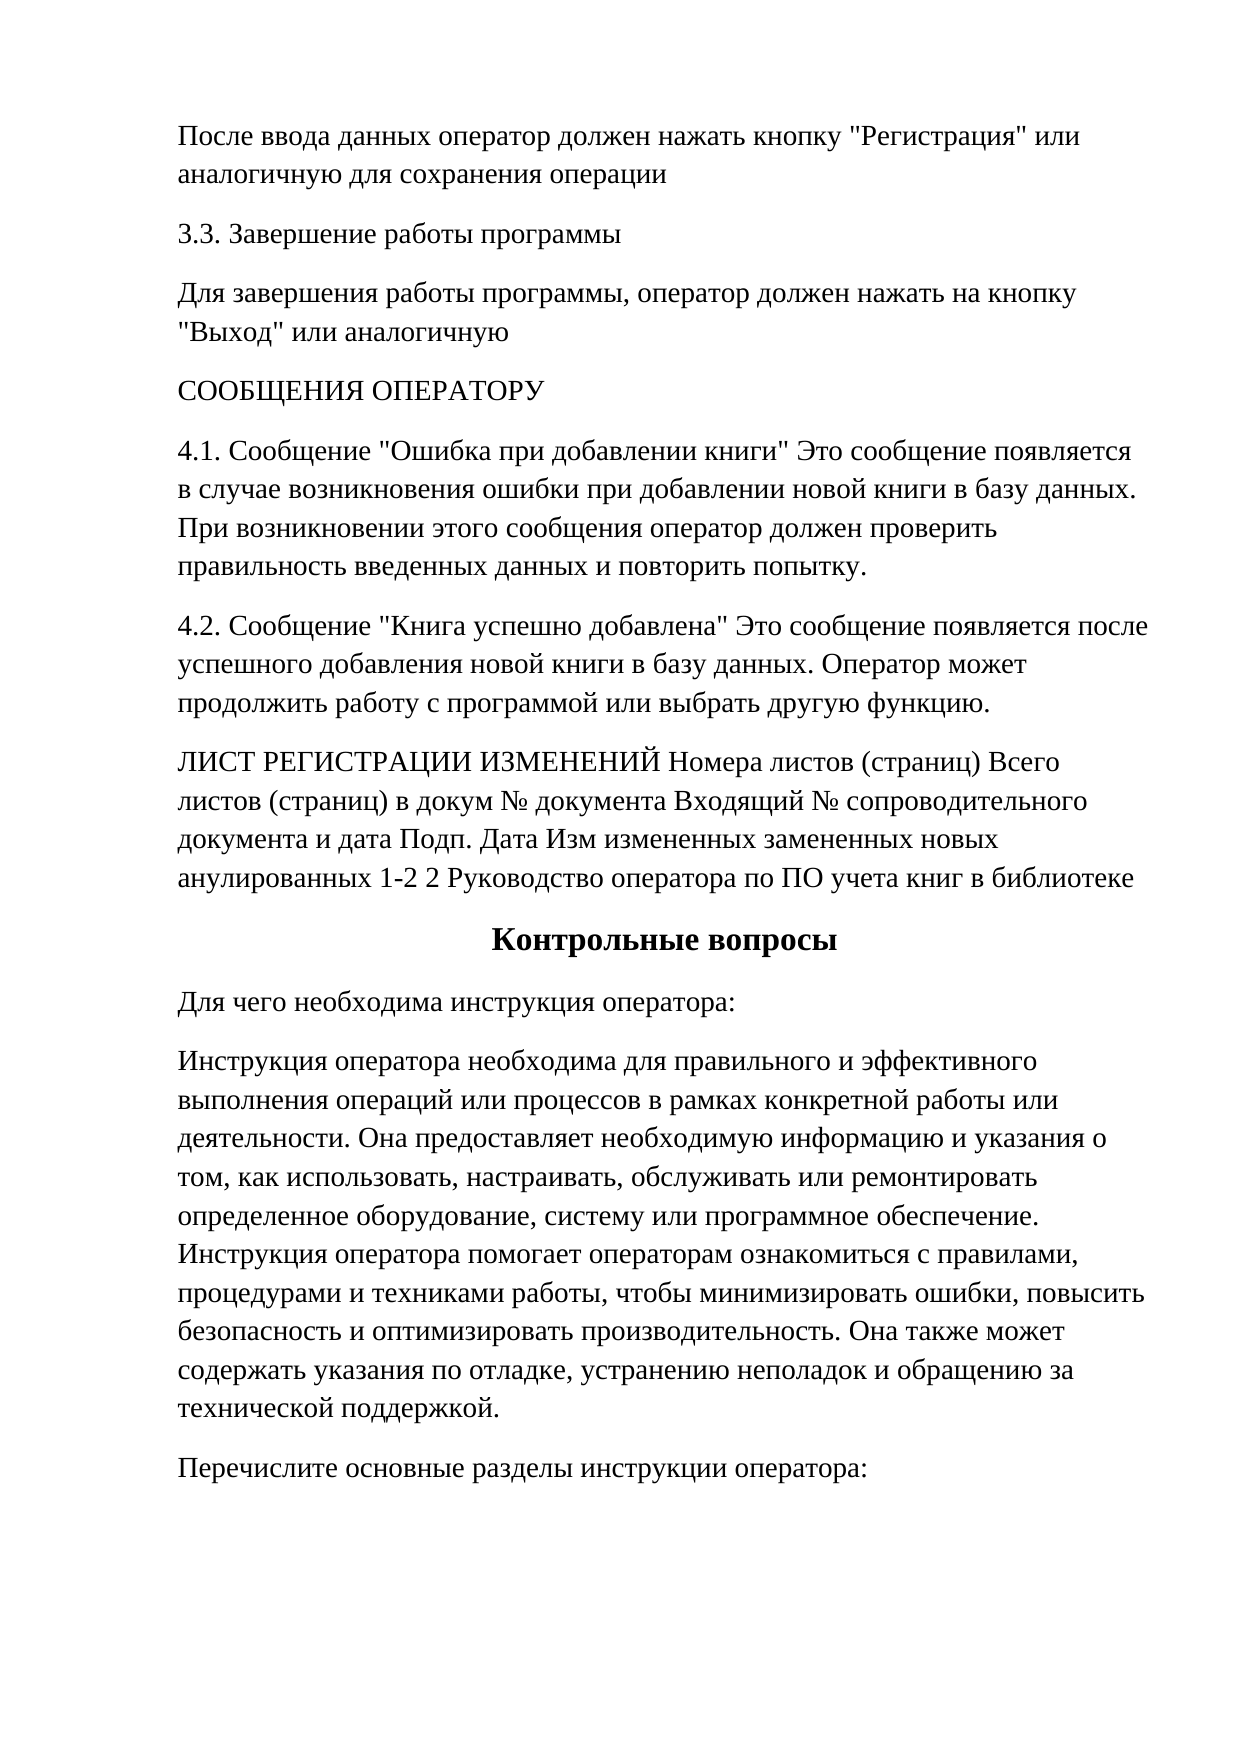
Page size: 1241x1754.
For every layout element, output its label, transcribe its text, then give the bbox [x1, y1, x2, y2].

text Для завершения работы программы, оператор должен нажать на кнопку "Выход" или аналогичную [177, 275, 1152, 347]
text После ввода данных оператор должен нажать кнопку "Регистрация" или аналогичную для сохранения операции [177, 118, 1152, 190]
text СООБЩЕНИЯ ОПЕРАТОРУ [177, 373, 1152, 407]
text Контрольные вопросы [177, 919, 1152, 957]
text Перечислите основные разделы инструкции оператора: [177, 1450, 1152, 1483]
text Для чего необходима инструкция оператора: [177, 984, 1152, 1018]
text ЛИСТ РЕГИСТРАЦИИ ИЗМЕНЕНИЙ Номера листов (страниц) Всего листов (страниц) в докум № документа Входящий № сопроводительного документа и дата Подп. Дата Изм измененных замененных новых анулированных 1-2 2 Руководство оператора по ПО учета книг в библиотеке [177, 744, 1152, 893]
text Инструкция оператора необходима для правильного и эффективного выполнения операций или процессов в рамках конкретной работы или деятельности. Она предоставляет необходимую информацию и указания о том, как использовать, настраивать, обслуживать или ремонтировать определенное оборудование, систему или программное обеспечение. Инструкция оператора помогает операторам ознакомиться с правилами, процедурами и техниками работы, чтобы минимизировать ошибки, повысить безопасность и оптимизировать производительность. Она также может содержать указания по отладке, устранению неполадок и обращению за технической поддержкой. [177, 1043, 1152, 1424]
text 4.2. Сообщение "Книга успешно добавлена" Это сообщение появляется после успешного добавления новой книги в базу данных. Оператор может продолжить работу с программой или выбрать другую функцию. [177, 608, 1152, 718]
text 3.3. Завершение работы программы [177, 216, 1152, 249]
text 4.1. Сообщение "Ошибка при добавлении книги" Это сообщение появляется в случае возникновения ошибки при добавлении новой книги в базу данных. При возникновении этого сообщения оператор должен проверить правильность введенных данных и повторить попытку. [177, 433, 1152, 582]
